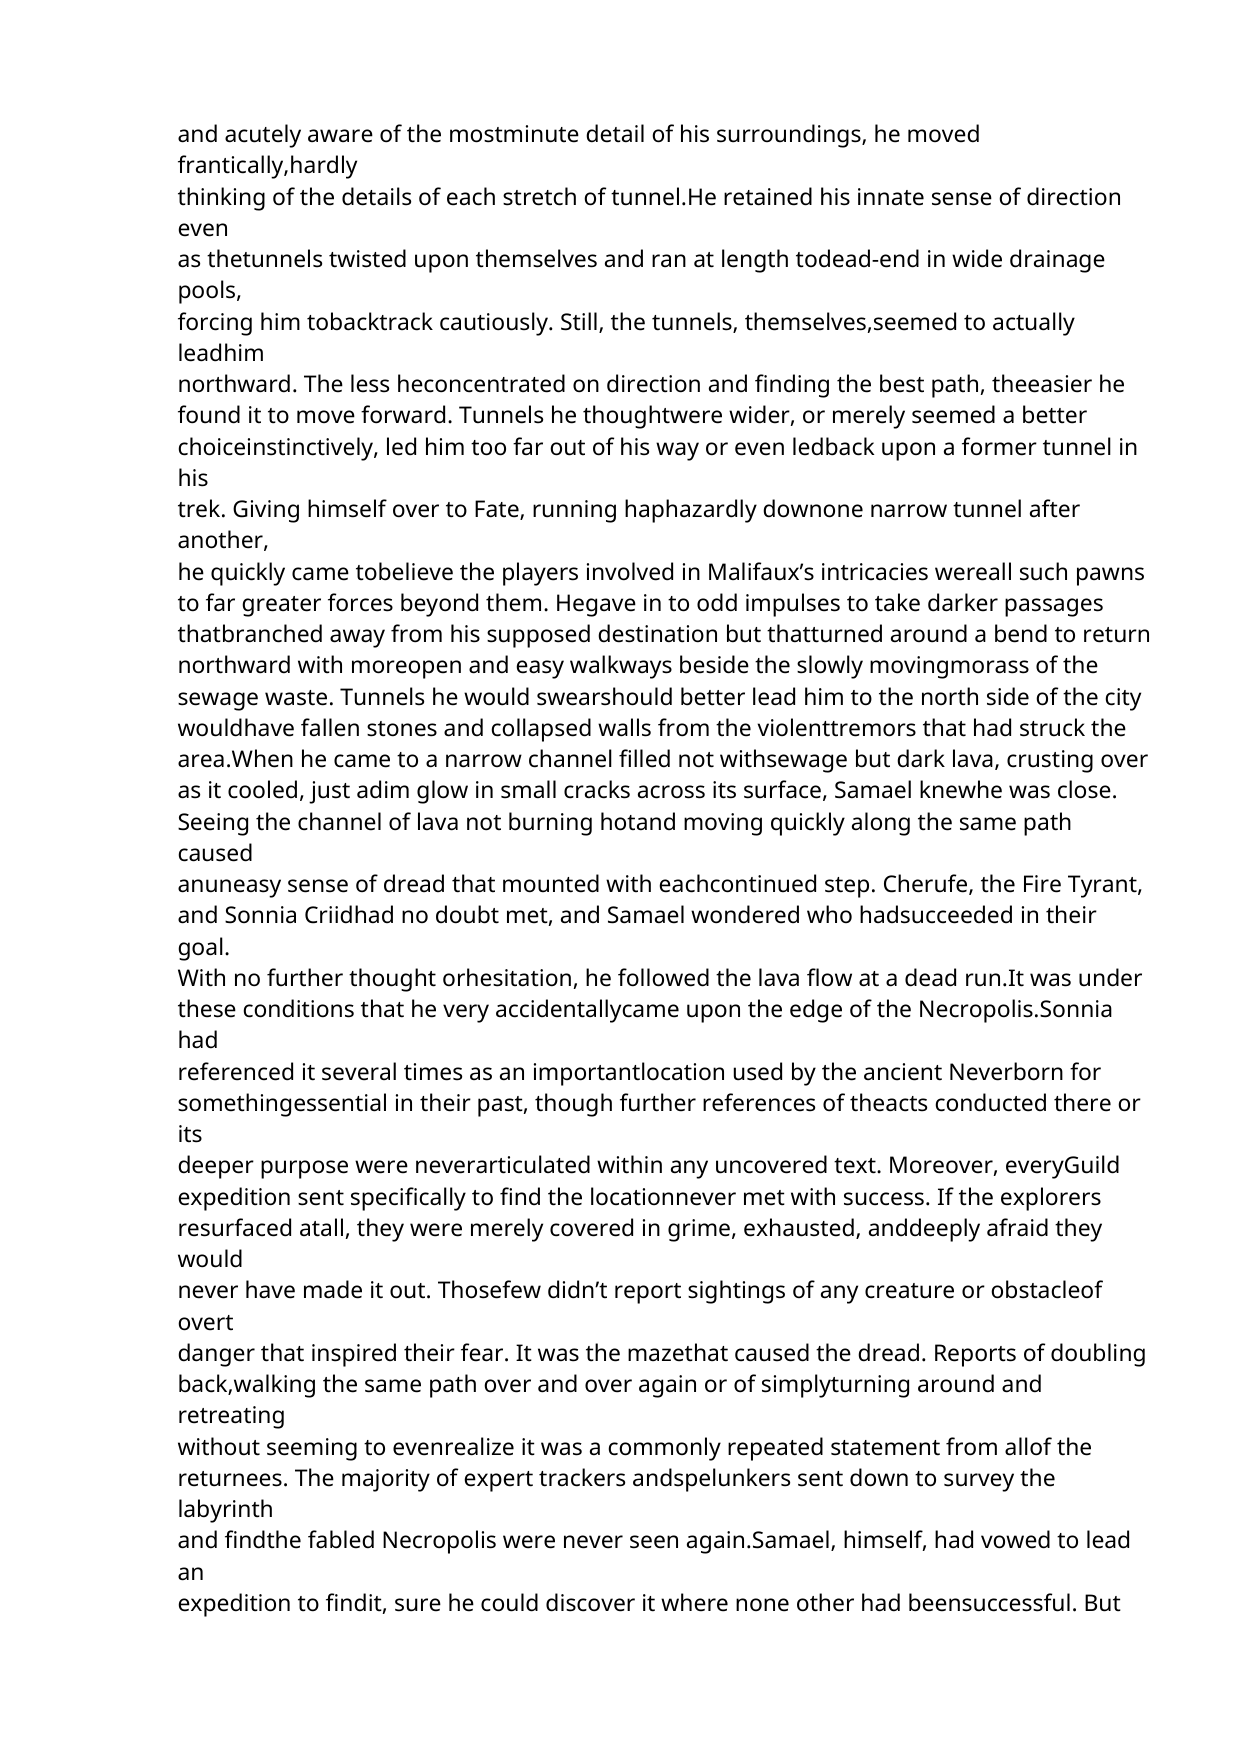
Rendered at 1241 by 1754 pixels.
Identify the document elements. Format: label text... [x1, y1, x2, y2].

text without seeming to evenrealize it was a commonly repeated statement from allof the [177, 1431, 1152, 1462]
text as thetunnels twisted upon themselves and ran at length todead-end in wide drainage pools, [177, 243, 1152, 306]
text choiceinstinctively, led him too far out of his way or even ledback upon a former tunnel in his [177, 431, 1152, 493]
text he quickly came tobelieve the players involved in Malifaux’s intricacies wereall such pawns [177, 556, 1152, 587]
text referenced it several times as an importantlocation used by the ancient Neverborn for [177, 1056, 1152, 1087]
text wouldhave fallen stones and collapsed walls from the violenttremors that had struck the [177, 712, 1152, 743]
text thinking of the details of each stretch of tunnel.He retained his innate sense of direction even [177, 181, 1152, 243]
text With no further thought orhesitation, he followed the lava flow at a dead run.It was under [177, 962, 1152, 993]
text thatbranched away from his supposed destination but thatturned around a bend to return [177, 618, 1152, 649]
text somethingessential in their past, though further references of theacts conducted there or its [177, 1087, 1152, 1149]
text to far greater forces beyond them. Hegave in to odd impulses to take darker passages [177, 587, 1152, 618]
text these conditions that he very accidentallycame upon the edge of the Necropolis.Sonnia had [177, 993, 1152, 1056]
text back,walking the same path over and over again or of simplyturning around and retreating [177, 1368, 1152, 1431]
text never have made it out. Thosefew didn’t report sightings of any creature or obstacleof overt [177, 1274, 1152, 1337]
text forcing him tobacktrack cautiously. Still, the tunnels, themselves,seemed to actually leadhim [177, 306, 1152, 368]
text as it cooled, just adim glow in small cracks across its surface, Samael knewhe was close. [177, 774, 1152, 806]
text anuneasy sense of dread that mounted with eachcontinued step. Cherufe, the Fire Tyrant, [177, 868, 1152, 899]
text area.When he came to a narrow channel filled not withsewage but dark lava, crusting over [177, 743, 1152, 774]
text and findthe fabled Necropolis were never seen again.Samael, himself, had vowed to lead an [177, 1524, 1152, 1587]
text deeper purpose were neverarticulated within any uncovered text. Moreover, everyGuild [177, 1149, 1152, 1181]
text and Sonnia Criidhad no doubt met, and Samael wondered who hadsucceeded in their goal. [177, 899, 1152, 962]
text Seeing the channel of lava not burning hotand moving quickly along the same path caused [177, 806, 1152, 868]
text northward. The less heconcentrated on direction and finding the best path, theeasier he [177, 368, 1152, 399]
text northward with moreopen and easy walkways beside the slowly movingmorass of the [177, 649, 1152, 681]
text resurfaced atall, they were merely covered in grime, exhausted, anddeeply afraid they would [177, 1212, 1152, 1274]
text trek. Giving himself over to Fate, running haphazardly downone narrow tunnel after another, [177, 493, 1152, 556]
text expedition sent specifically to find the locationnever met with success. If the explorers [177, 1181, 1152, 1212]
text returnees. The majority of expert trackers andspelunkers sent down to survey the labyrinth [177, 1462, 1152, 1524]
text danger that inspired their fear. It was the mazethat caused the dread. Reports of doubling [177, 1337, 1152, 1368]
text expedition to findit, sure he could discover it where none other had beensuccessful. But [177, 1587, 1152, 1618]
text and acutely aware of the mostminute detail of his surroundings, he moved frantically,hardly [177, 118, 1152, 181]
text sewage waste. Tunnels he would swearshould better lead him to the north side of the city [177, 681, 1152, 712]
text found it to move forward. Tunnels he thoughtwere wider, or merely seemed a better [177, 399, 1152, 431]
